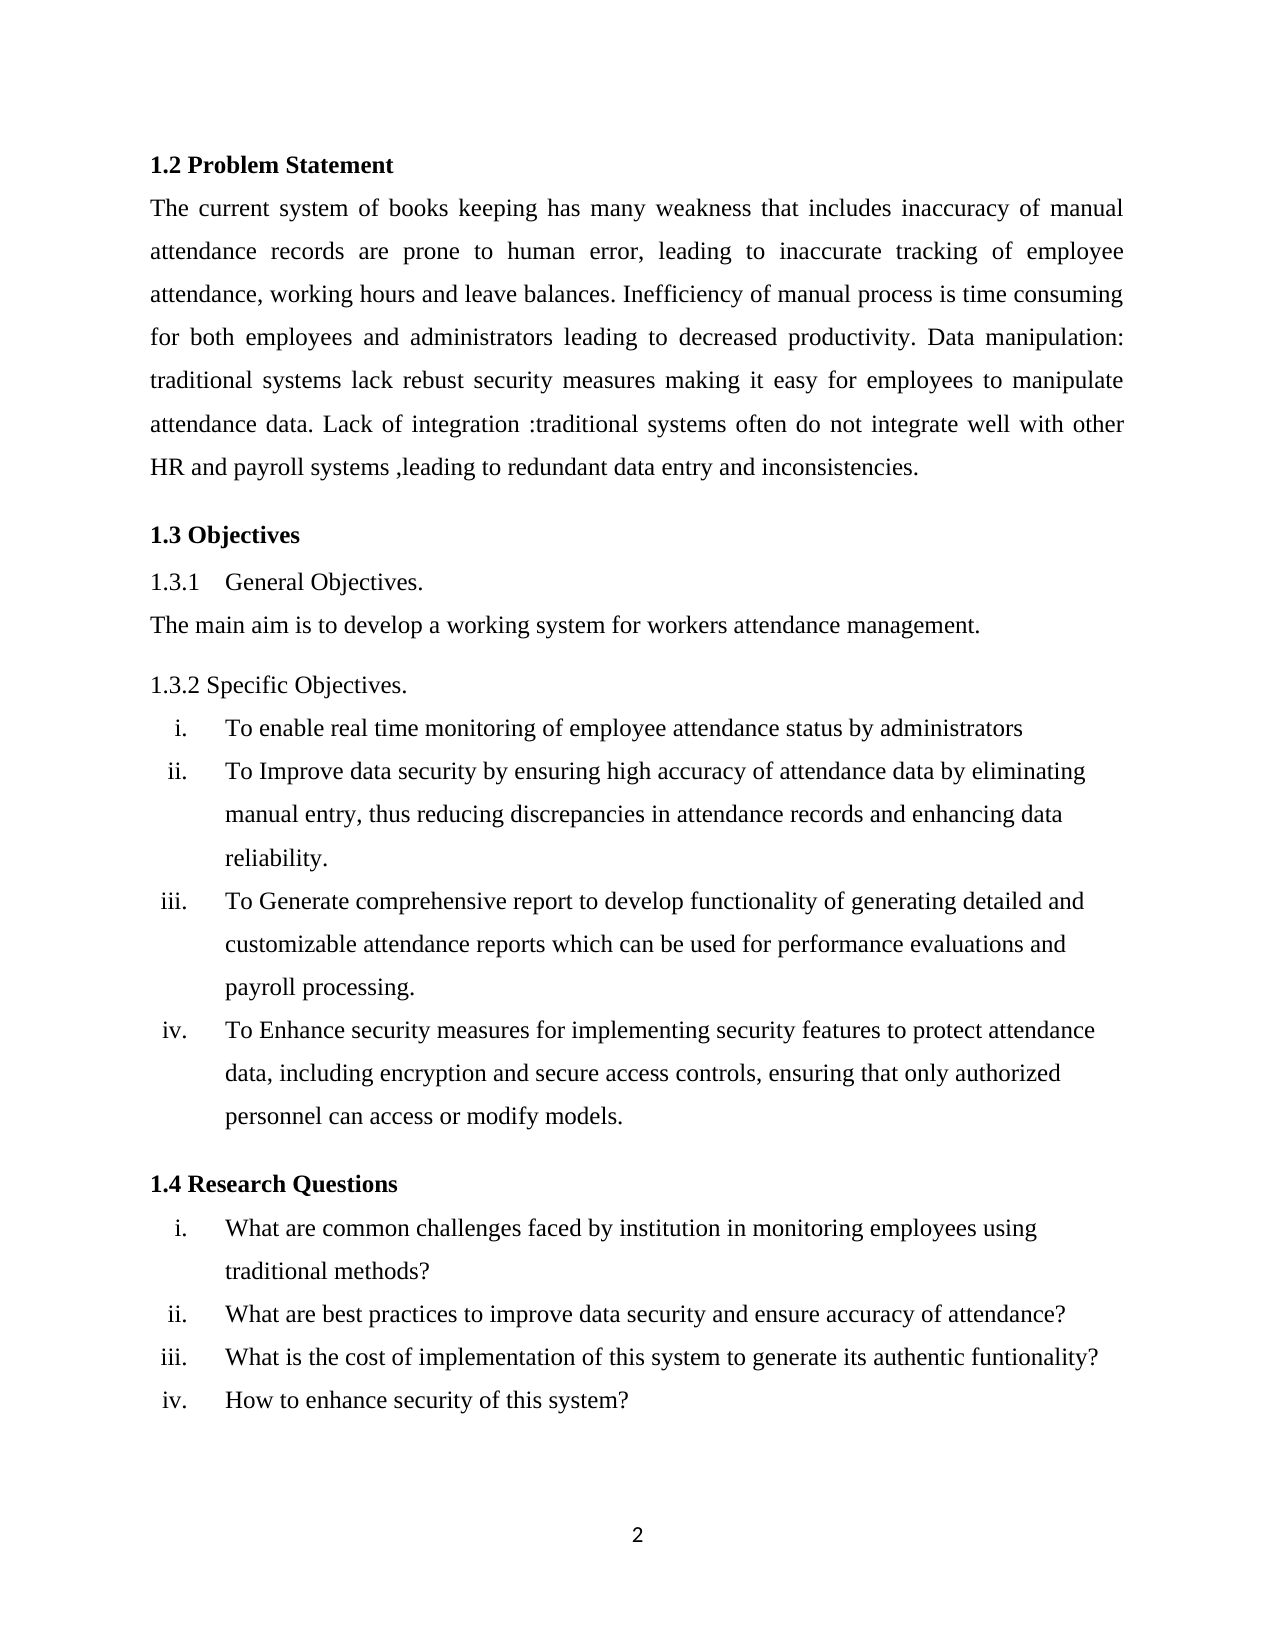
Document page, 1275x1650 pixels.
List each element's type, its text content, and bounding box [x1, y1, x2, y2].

list To Improve data security by ensuring high accuracy of attendance data by eliminating manual entry, thus reducing discrepancies in attendance records and enhancing data reliability. [187, 756, 1125, 871]
subtitle Problem Statement [150, 150, 1125, 179]
list How to enhance security of this system? [187, 1385, 1125, 1414]
subtitle 1.3 Objectives [150, 520, 1125, 549]
list What are best practices to improve data security and ensure accuracy of attendance? [187, 1299, 1125, 1328]
list What are common challenges faced by institution in monitoring employees using traditional methods? [187, 1213, 1125, 1284]
subtitle General Objectives. [150, 567, 1125, 596]
subtitle 1.4 Research Questions [150, 1169, 1125, 1198]
list To Generate comprehensive report to develop functionality of generating detailed and customizable attendance reports which can be used for performance evaluations and payroll processing. [187, 886, 1125, 1001]
text The current system of books keeping has many weakness that includes inaccuracy of manual attendance records are prone to human error, leading to inaccurate tracking of employee attendance, working hours and leave balances. Inefficiency of manual process is time consuming for both employees and administrators leading to decreased productivity. Data manipulation: traditional systems lack rebust security measures making it easy for employees to manipulate attendance data. Lack of integration :traditional systems often do not integrate well with other HR and payroll systems ,leading to redundant data entry and inconsistencies. [150, 193, 1125, 481]
subtitle 1.3.2 Specific Objectives. [150, 670, 1125, 699]
list What is the cost of implementation of this system to generate its authentic funtionality? [187, 1342, 1125, 1371]
list To enable real time monitoring of employee attendance status by administrators [187, 713, 1125, 742]
list To Enhance security measures for implementing security features to protect attendance data, including encryption and secure access controls, ensuring that only authorized personnel can access or modify models. [187, 1015, 1125, 1130]
text The main aim is to develop a working system for workers attendance management. [150, 610, 1125, 639]
